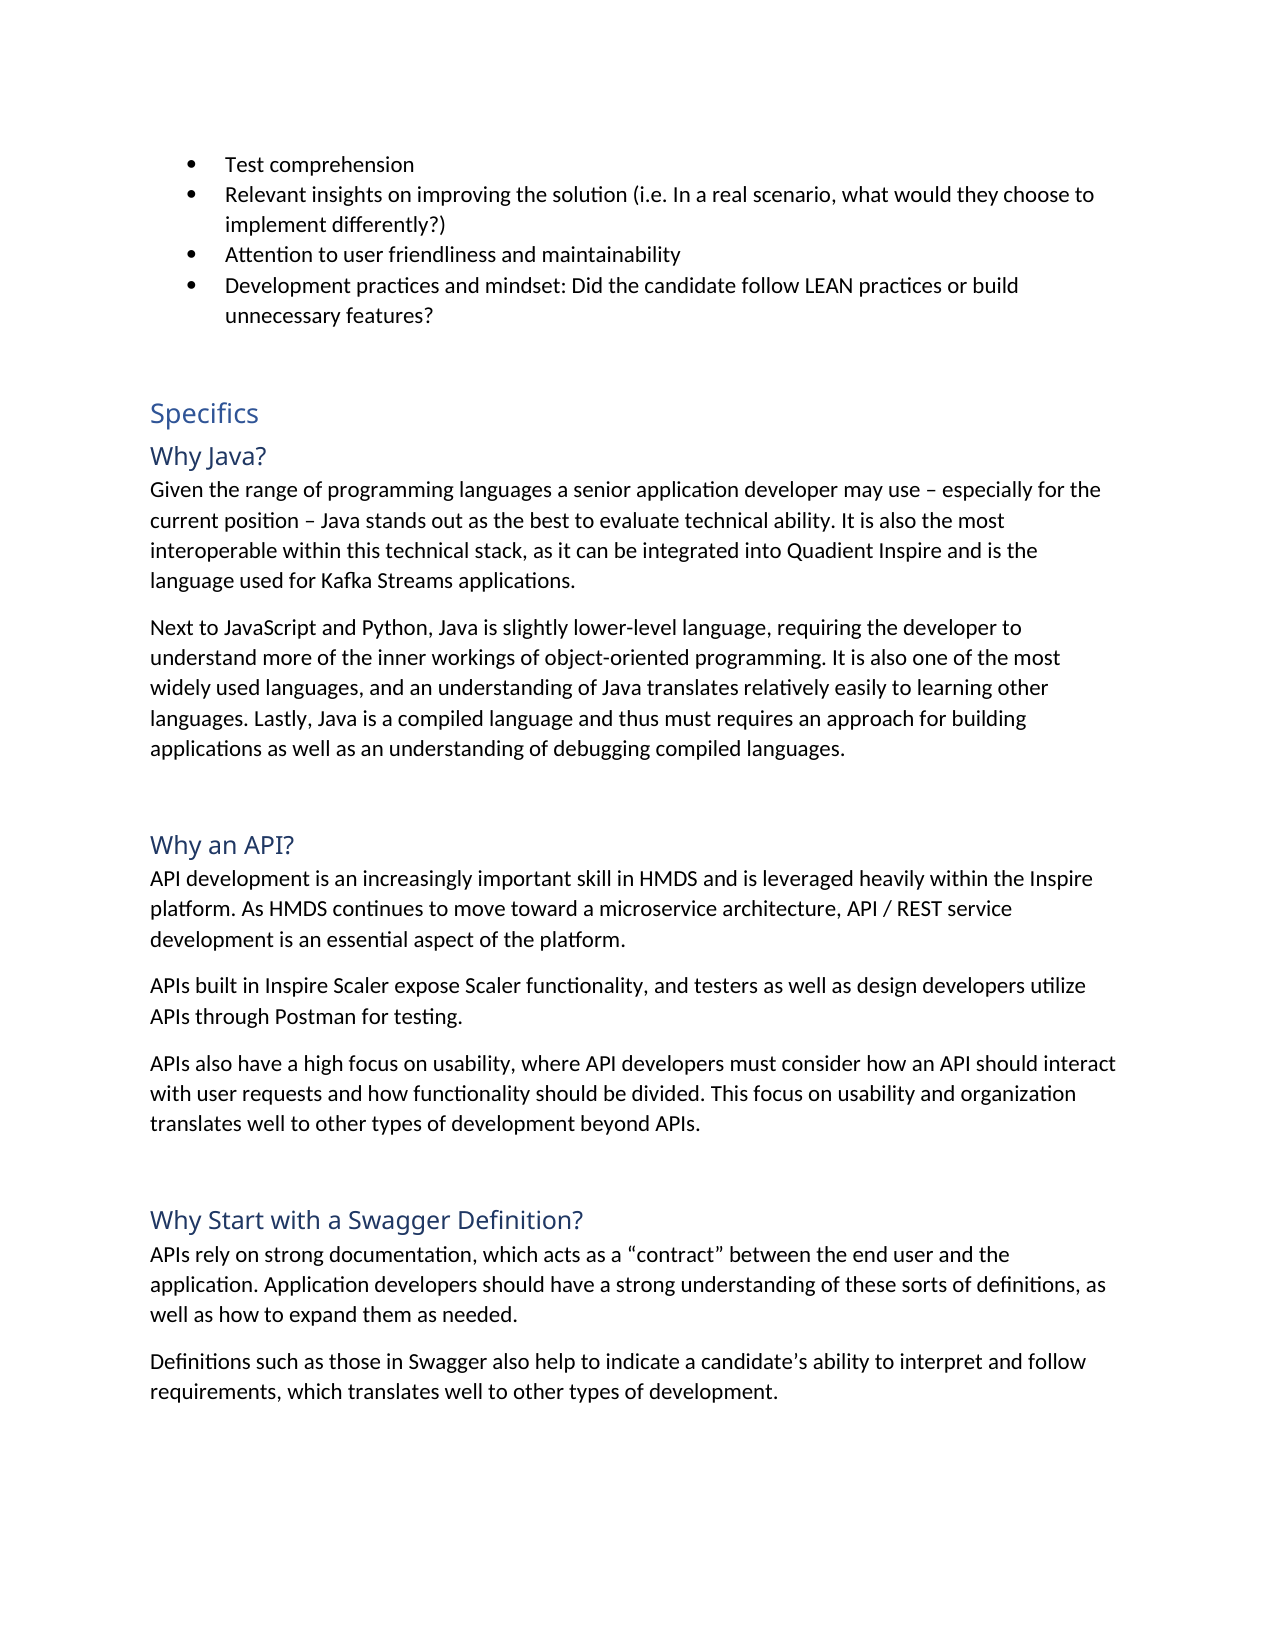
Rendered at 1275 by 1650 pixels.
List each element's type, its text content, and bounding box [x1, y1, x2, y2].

list Test comprehension [187, 150, 1125, 178]
text Given the range of programming languages a senior application developer may use – especially for the current position – Java stands out as the best to evaluate technical ability. It is also the most interoperable within this technical stack, as it can be integrated into Quadient Inspire and is the language used for Kafka Streams applications. [150, 476, 1125, 594]
subtitle Why Start with a Swagger Definition? [150, 1203, 1125, 1237]
text APIs also have a high focus on usability, where API developers must consider how an API should interact with user requests and how functionality should be divided. This focus on usability and organization translates well to other types of development beyond APIs. [150, 1049, 1125, 1137]
subtitle Why an API? [150, 828, 1125, 862]
text Definitions such as those in Swagger also help to indicate a candidate’s ability to interpret and follow requirements, which translates well to other types of development. [150, 1347, 1125, 1405]
text Next to JavaScript and Python, Java is slightly lower-level language, requiring the developer to understand more of the inner workings of object-oriented programming. It is also one of the most widely used languages, and an understanding of Java translates relatively easily to learning other languages. Lastly, Java is a compiled language and thus must requires an approach for building applications as well as an understanding of debugging compiled languages. [150, 613, 1125, 762]
subtitle Why Java? [150, 439, 1125, 473]
text APIs rely on strong documentation, which acts as a “contract” between the end user and the application. Application developers should have a strong understanding of these sorts of definitions, as well as how to expand them as needed. [150, 1240, 1125, 1328]
text APIs built in Inspire Scaler expose Scaler functionality, and testers as well as design developers utilize APIs through Postman for testing. [150, 972, 1125, 1030]
list Attention to user friendliness and maintainability [187, 241, 1125, 269]
text API development is an increasingly important skill in HMDS and is leveraged heavily within the Inspire platform. As HMDS continues to move toward a microservice architecture, API / REST service development is an essential aspect of the platform. [150, 864, 1125, 953]
list Relevant insights on improving the solution (i.e. In a real scenario, what would they choose to implement differently?) [187, 180, 1125, 238]
list Development practices and mindset: Did the candidate follow LEAN practices or build unnecessary features? [187, 271, 1125, 329]
subtitle Specifics [150, 395, 1125, 432]
